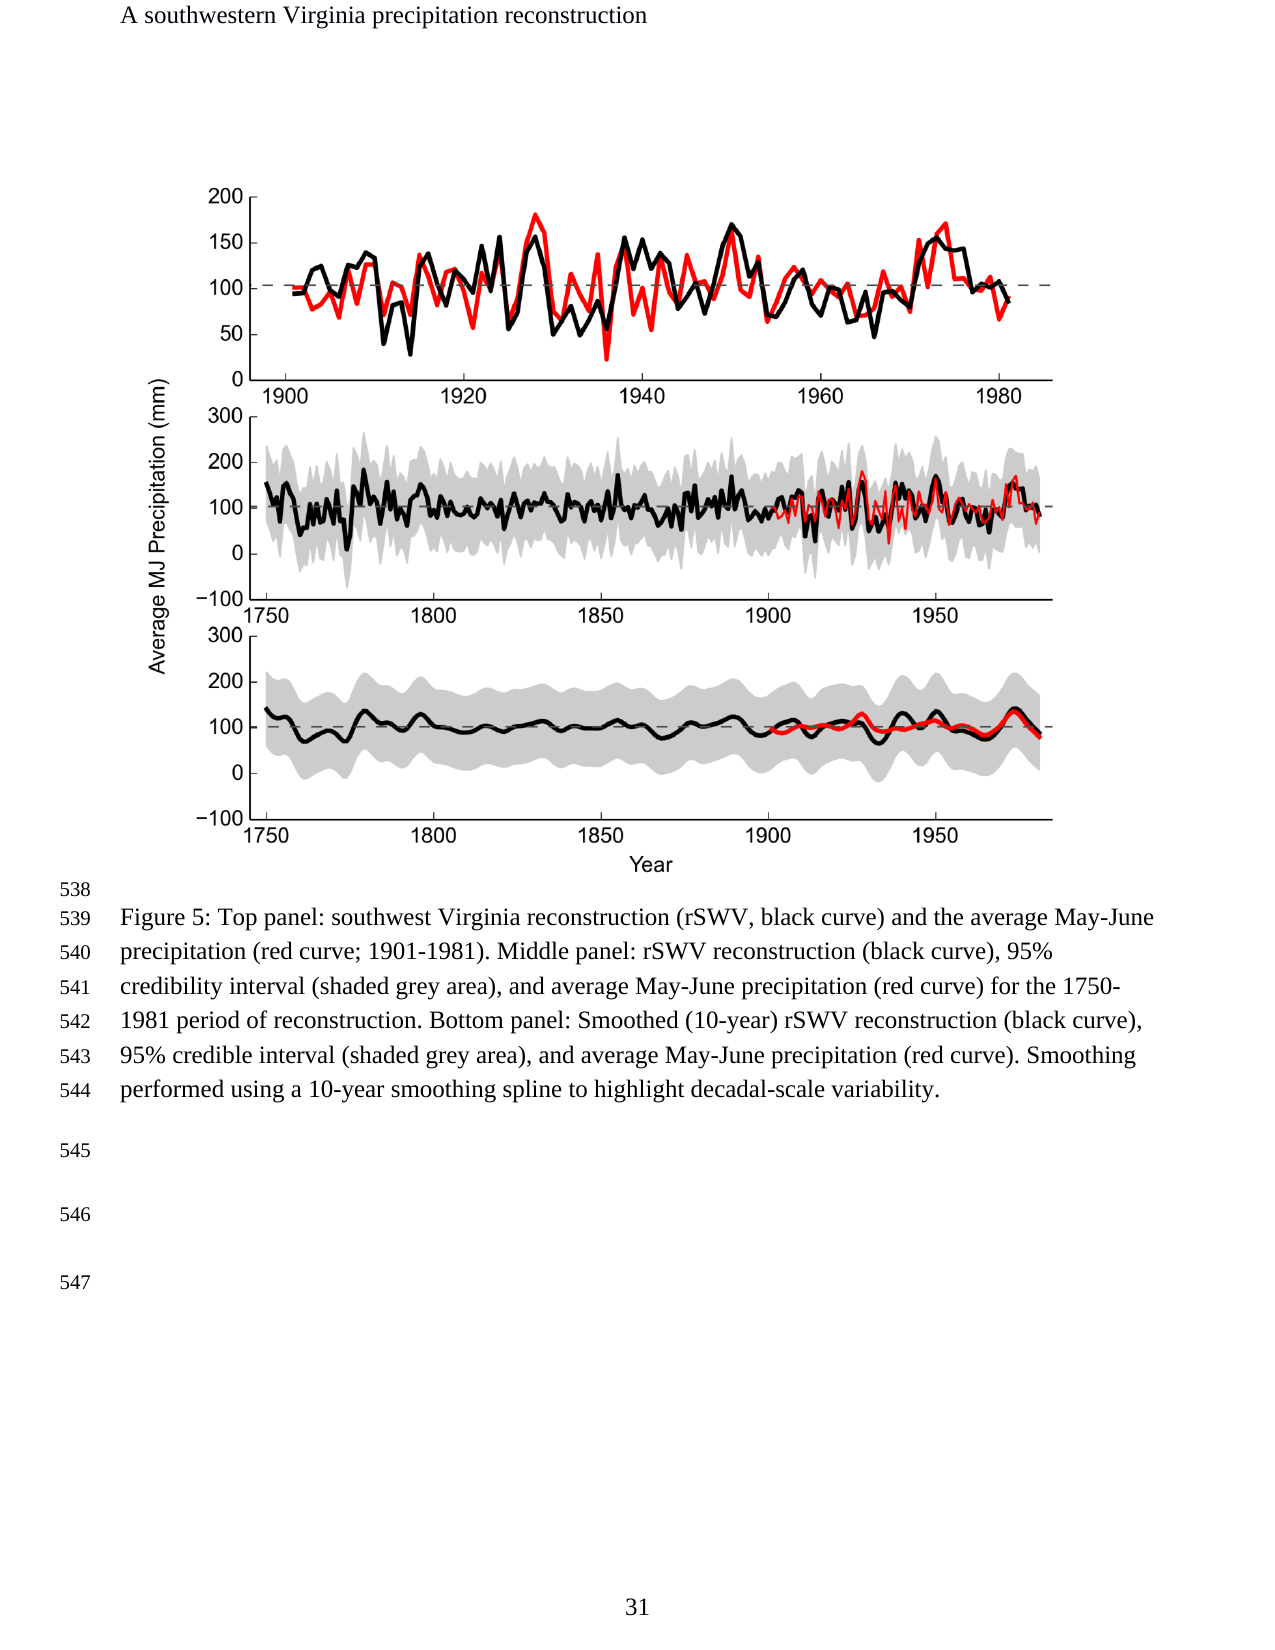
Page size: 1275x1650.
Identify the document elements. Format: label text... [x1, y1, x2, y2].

text Figure 5: Top panel: southwest Virginia reconstruction (rSWV, black curve) and the average May-June precipitation (red curve; 1901-1981). Middle panel: rSWV reconstruction (black curve), 95% credibility interval (shaded grey area), and average May-June precipitation (red curve) for the 1750-1981 period of reconstruction. Bottom panel: Smoothed (10-year) rSWV reconstruction (black curve), 95% credible interval (shaded grey area), and average May-June precipitation (red curve). Smoothing performed using a 10-year smoothing spline to highlight decadal-scale variability. [120, 902, 1155, 1103]
picture [120, 120, 1155, 897]
